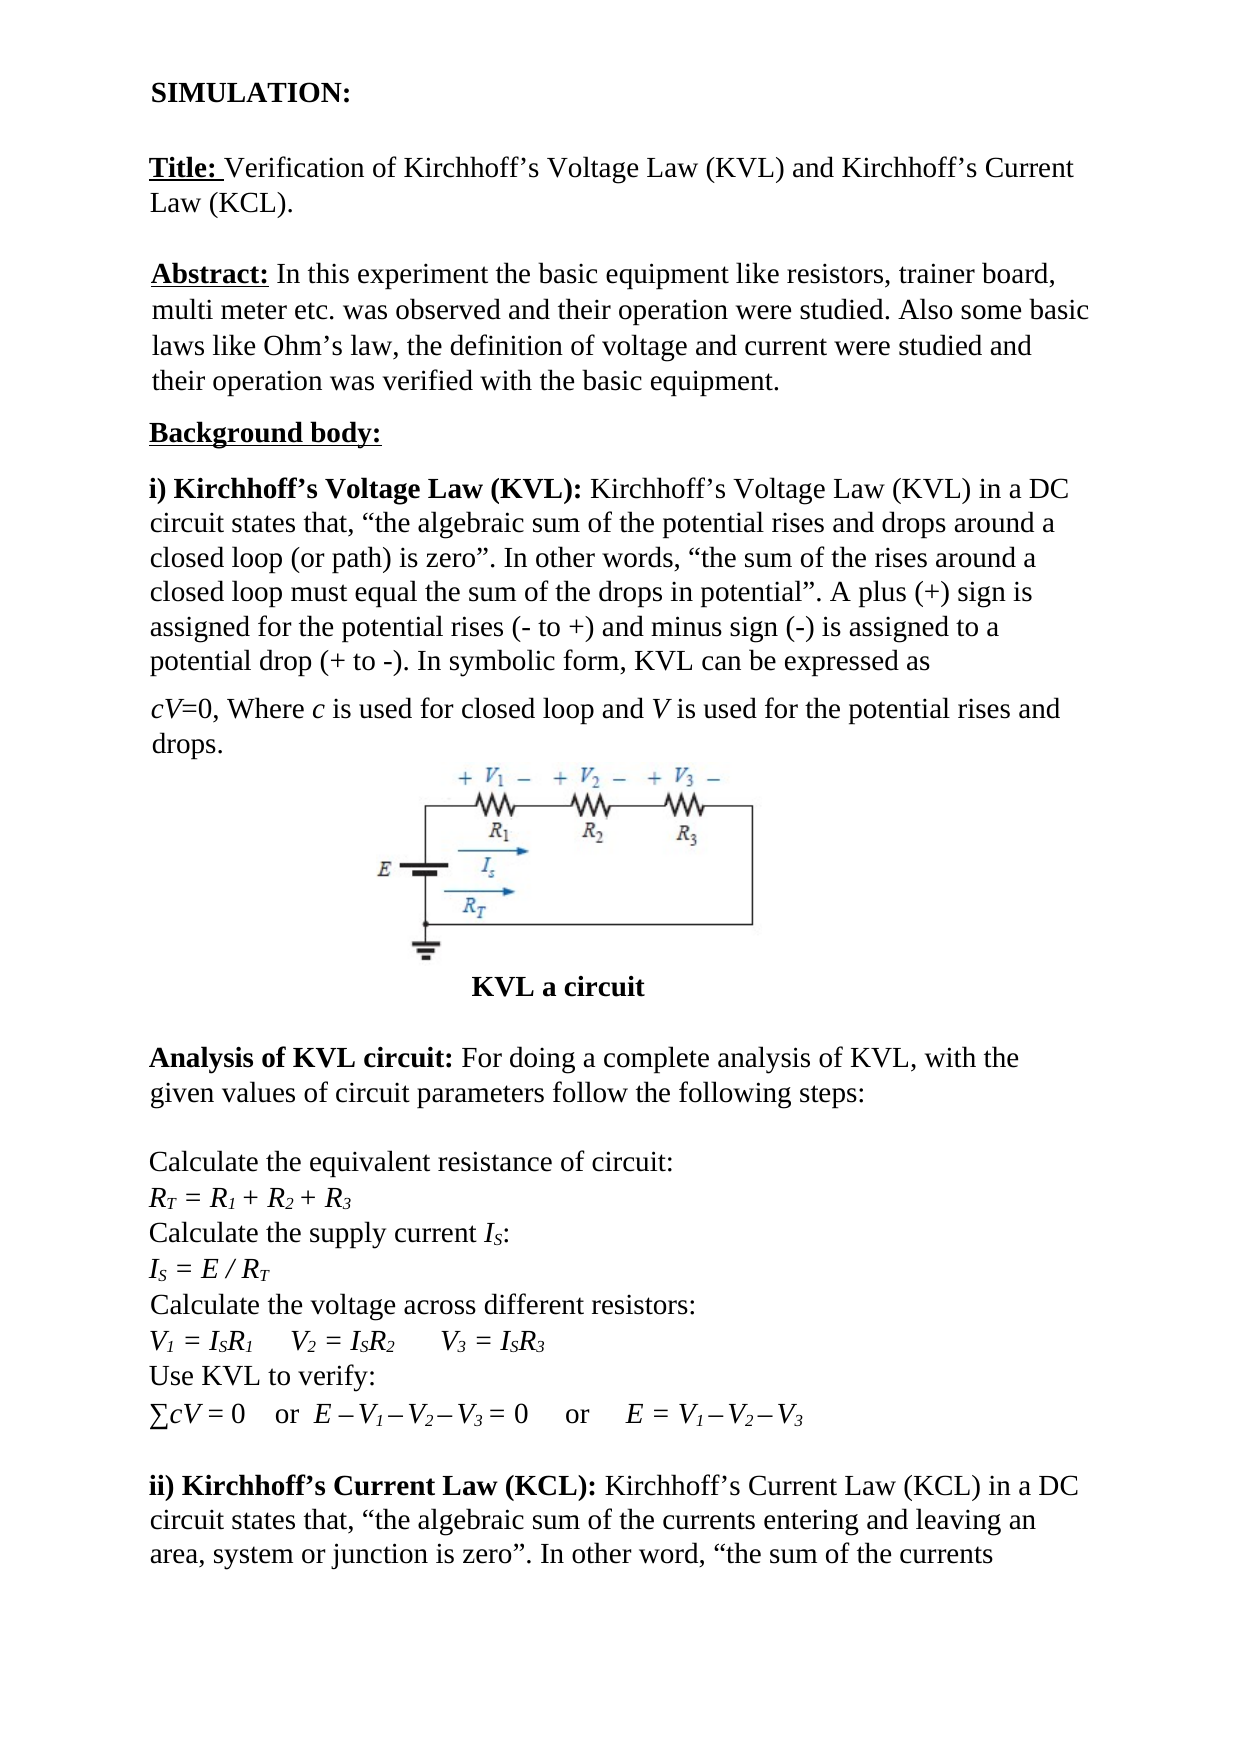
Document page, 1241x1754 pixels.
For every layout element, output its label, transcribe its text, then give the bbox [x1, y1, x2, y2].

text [148, 1468, 1090, 1570]
text Calculate the voltage across different resistors: [150, 1287, 1090, 1320]
text Calculate the equivalent resistance of circuit: [148, 1144, 1090, 1177]
text IS = E / RT [148, 1251, 1090, 1285]
text Analysis of KVL circuit: For doing a complete analysis of KVL, with the given values of circuit parameters follow the following steps: [148, 1040, 1090, 1108]
text V1 = ISR1 V2 = ISR2 V3 = ISR3 [148, 1323, 1090, 1356]
text cV=0, Where c is used for closed loop and V is used for the potential rises and drops. [151, 691, 1089, 760]
picture [375, 762, 763, 966]
text Background body: [149, 416, 434, 449]
text i) Kirchhoff’s Voltage Law (KVL): Kirchhoff’s Voltage Law (KVL) in a DC circuit states that, “the algebraic sum of the potential rises and drops around a closed loop (or path) is zero”. In other words, “the sum of the rises around a closed loop must equal the sum of the drops in potential”. A plus (+) sign is assigned for the potential rises (- to +) and minus sign (-) is assigned to a potential drop (+ to -). In symbolic form, KVL can be expressed as [148, 471, 1090, 677]
text RT = R1 + R2 + R3 [148, 1180, 1090, 1213]
text Title: Verification of Kirchhoff’s Voltage Law (KVL) and Kirchhoff’s Current Law (KCL). [148, 150, 1090, 219]
text Use KVL to verify: [148, 1358, 1090, 1392]
text Calculate the supply current IS: [148, 1215, 1090, 1249]
text Abstract: In this experiment the basic equipment like resistors, trainer board, multi meter etc. was observed and their operation were studied. Also some basic laws like Ohm’s law, the definition of voltage and current were studied and their operation was verified with the basic equipment. [151, 257, 1090, 397]
text ∑cV = 0 or E – V1 – V2 – V3 = 0 or E = V1 – V2 – V3 [148, 1397, 1090, 1430]
